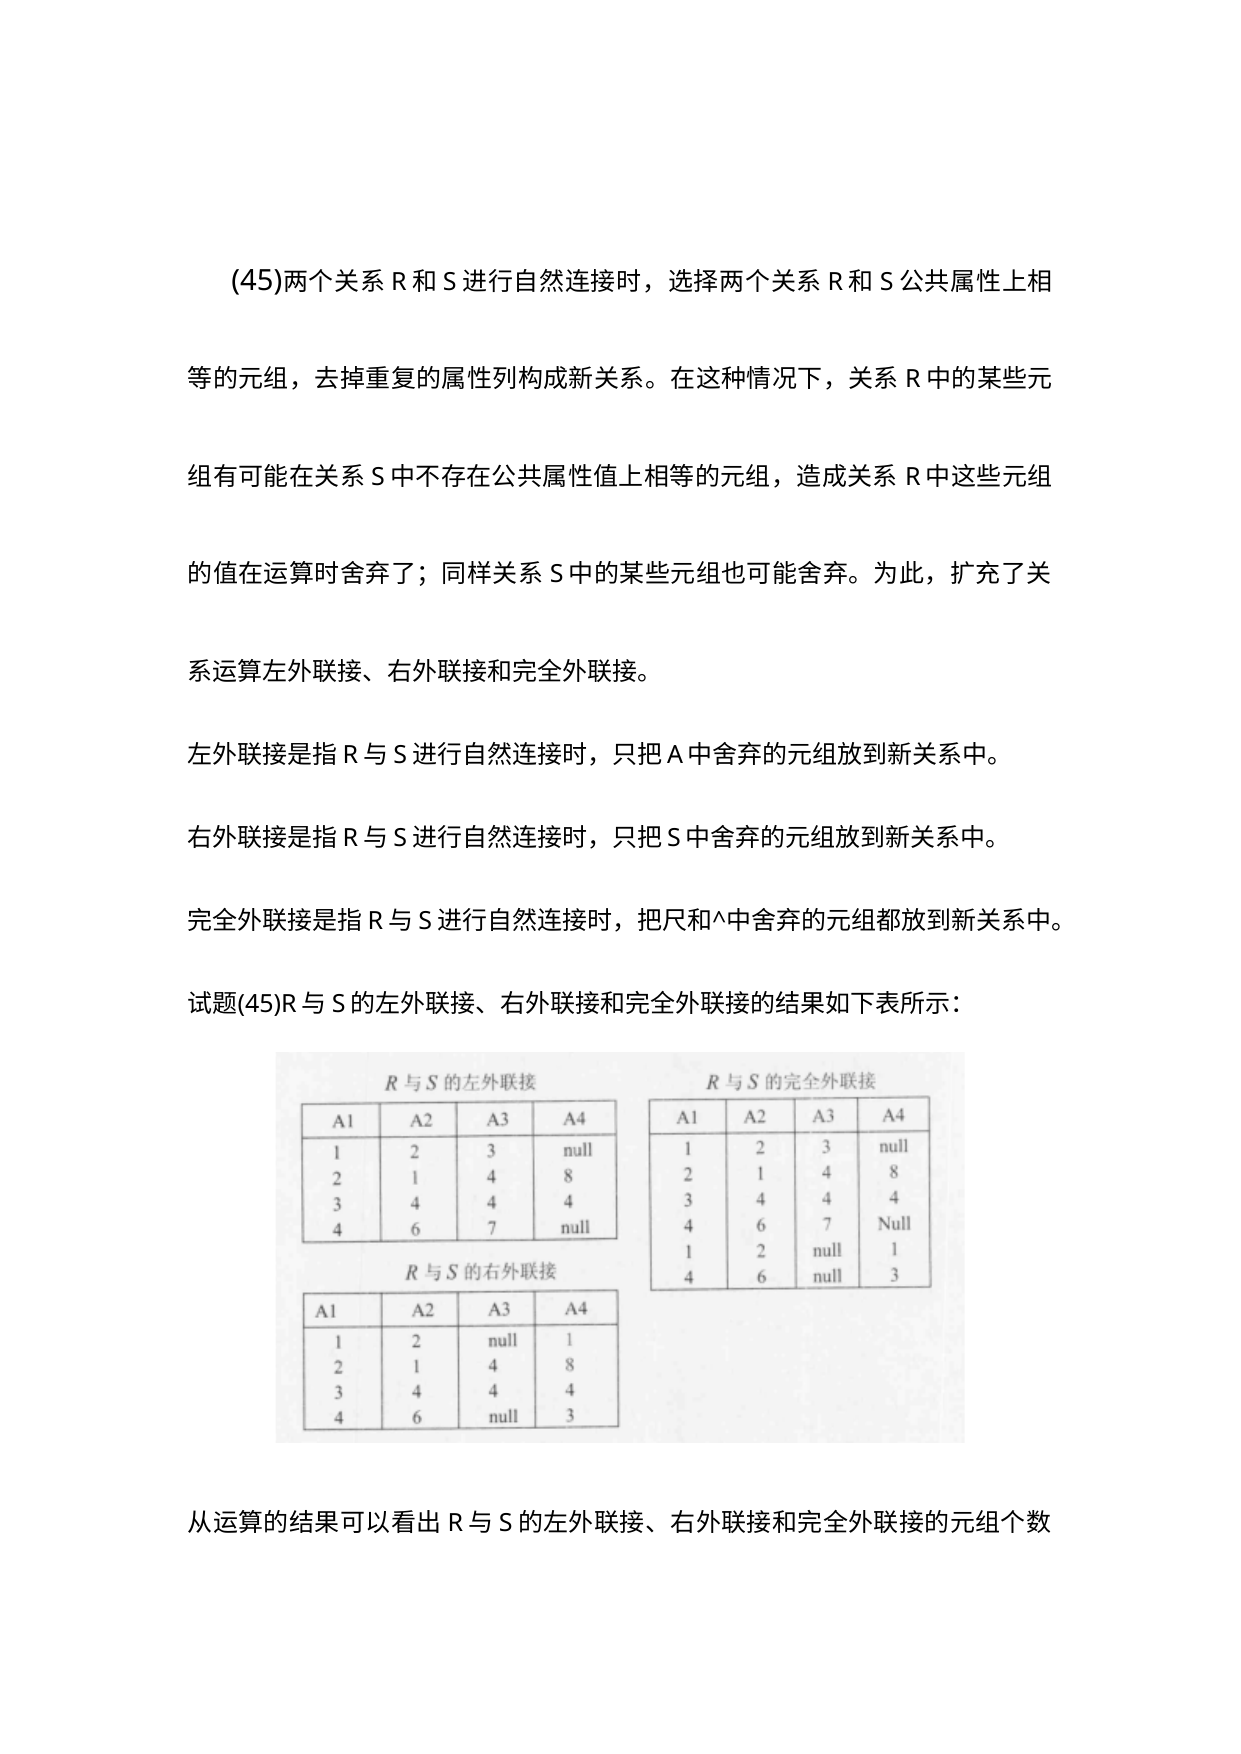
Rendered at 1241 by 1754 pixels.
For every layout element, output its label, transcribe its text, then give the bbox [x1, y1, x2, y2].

text 右外联接是指R与S进行自然连接时，只把S中舍弃的元组放到新关系中。 [187, 803, 1053, 868]
picture [275, 1052, 965, 1443]
text 试题(45)R与S的左外联接、右外联接和完全外联接的结果如下表所示： [187, 969, 1053, 1034]
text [187, 1488, 1053, 1553]
text 完全外联接是指R与S进行自然连接时，把尺和^中舍弃的元组都放到新关系中。 [187, 886, 1053, 951]
text 左外联接是指R与S进行自然连接时，只把A中舍弃的元组放到新关系中。 [187, 720, 1053, 785]
text (45)两个关系R和S进行自然连接时，选择两个关系R和S公共属性上相等的元组，去掉重复的属性列构成新关系。在这种情况下，关系R中的某些元组有可能在关系S中不存在公共属性值上相等的元组，造成关系R中这些元组的值在运算时舍弃了；同样关系S中的某些元组也可能舍弃。为此，扩充了关系运算左外联接、右外联接和完全外联接。 [187, 247, 1053, 702]
